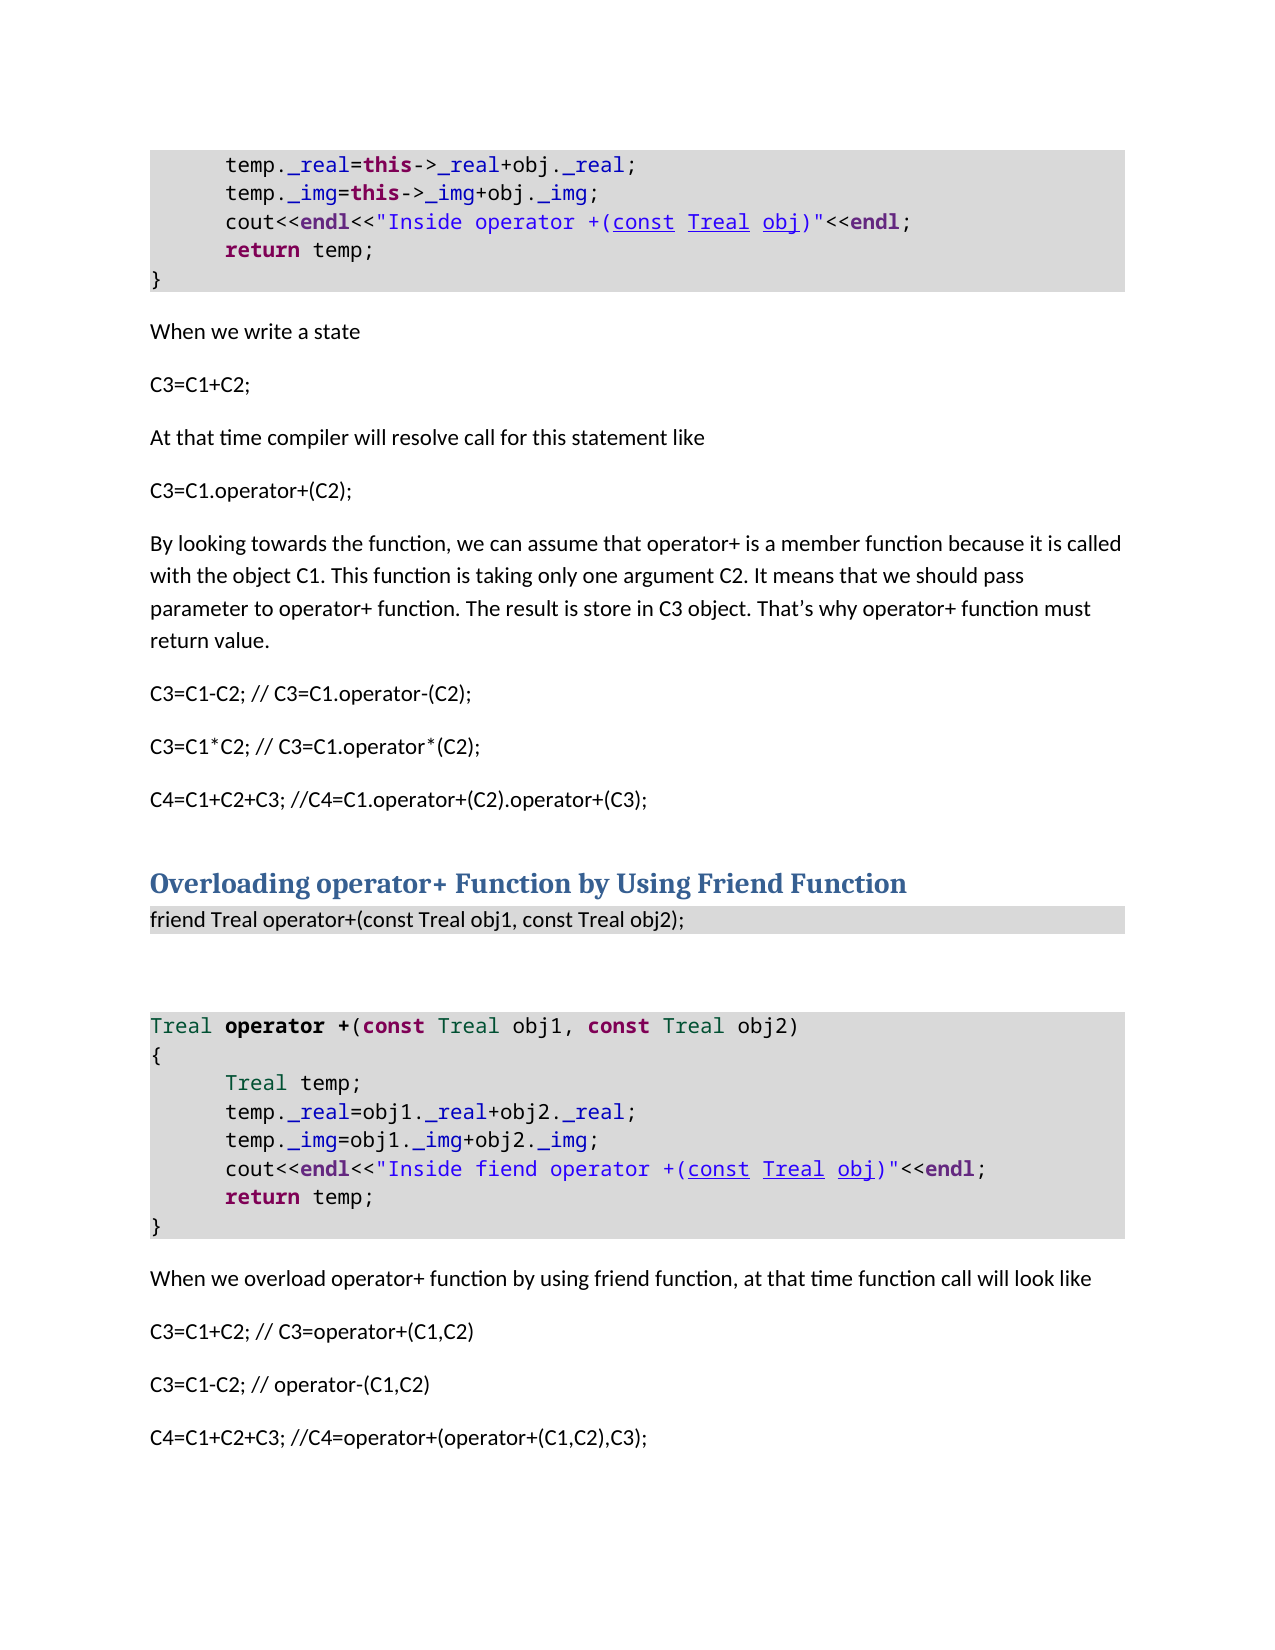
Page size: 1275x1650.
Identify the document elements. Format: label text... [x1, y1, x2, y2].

text return temp; [150, 235, 1125, 264]
text At that time compiler will resolve call for this statement like [150, 423, 1125, 451]
text C3=C1.operator+(C2); [150, 476, 1125, 504]
text return temp; [150, 1182, 1125, 1211]
text } [150, 1211, 1125, 1239]
text Treal temp; [150, 1068, 1125, 1097]
text friend Treal operator+(const Treal obj1, const Treal obj2); [150, 906, 1125, 934]
text When we overload operator+ function by using friend function, at that time function call will look like [150, 1264, 1125, 1292]
text C3=C1+C2; // C3=operator+(C1,C2) [150, 1317, 1125, 1345]
text When we write a state [150, 317, 1125, 345]
text { [150, 1040, 1125, 1068]
text C4=C1+C2+C3; //C4=C1.operator+(C2).operator+(C3); [150, 785, 1125, 813]
text Treal operator +(const Treal obj1, const Treal obj2) [150, 1012, 1125, 1040]
text C3=C1-C2; // C3=C1.operator-(C2); [150, 679, 1125, 707]
text } [150, 264, 1125, 292]
text temp._img=this->_img+obj._img; [150, 178, 1125, 207]
text temp._real=obj1._real+obj2._real; [150, 1097, 1125, 1125]
subtitle Overloading operator+ Function by Using Friend Function [150, 867, 1125, 901]
text C3=C1-C2; // operator-(C1,C2) [150, 1370, 1125, 1398]
text cout<<endl<<"Inside operator +(const Treal obj)"<<endl; [150, 207, 1125, 235]
text C4=C1+C2+C3; //C4=operator+(operator+(C1,C2),C3); [150, 1423, 1125, 1451]
text C3=C1*C2; // C3=C1.operator*(C2); [150, 732, 1125, 760]
text C3=C1+C2; [150, 370, 1125, 398]
text temp._img=obj1._img+obj2._img; [150, 1125, 1125, 1154]
text By looking towards the function, we can assume that operator+ is a member function because it is called with the object C1. This function is taking only one argument C2. It means that we should pass parameter to operator+ function. The result is store in C3 object. That’s why operator+ function must return value. [150, 529, 1125, 654]
text cout<<endl<<"Inside fiend operator +(const Treal obj)"<<endl; [150, 1154, 1125, 1182]
text temp._real=this->_real+obj._real; [150, 150, 1125, 178]
